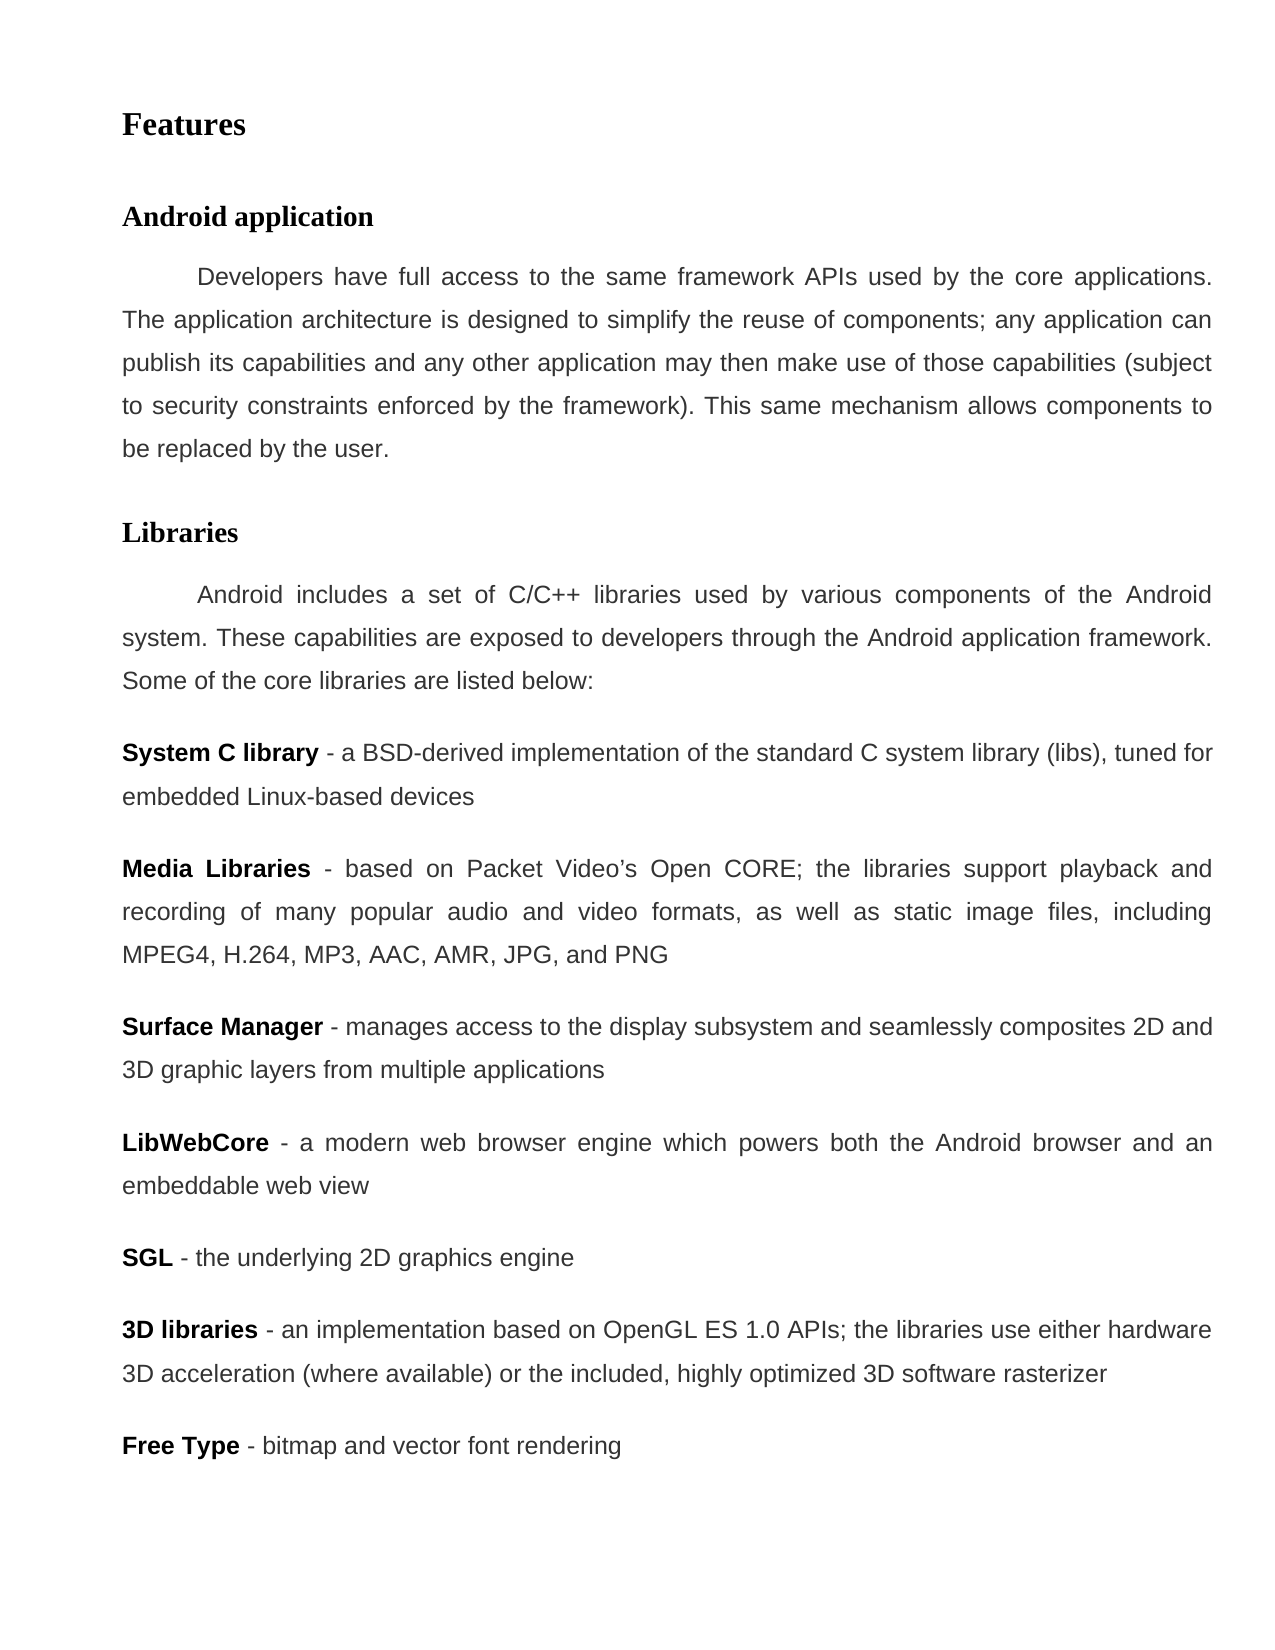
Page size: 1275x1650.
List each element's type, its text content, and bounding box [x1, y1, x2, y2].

text System C library - a BSD-derived implementation of the standard C system library (libs), tuned for embedded Linux-based devices [122, 738, 1214, 810]
subtitle Libraries [122, 515, 1214, 548]
text Android includes a set of C/C++ libraries used by various components of the Android system. These capabilities are exposed to developers through the Android application framework. Some of the core libraries are listed below: [122, 580, 1214, 695]
subtitle Android application [122, 199, 1214, 232]
text Developers have full access to the same framework APIs used by the core applications. The application architecture is designed to simplify the reuse of components; any application can publish its capabilities and any other application may then make use of those capabilities (subject to security constraints enforced by the framework). This same mechanism allows components to be replaced by the user. [122, 262, 1214, 463]
text SGL - the underlying 2D graphics engine [122, 1243, 1214, 1272]
text Free Type - bitmap and vector font rendering [122, 1431, 1214, 1460]
text Surface Manager - manages access to the display subsystem and seamlessly composites 2D and 3D graphic layers from multiple applications [122, 1012, 1214, 1084]
text Media Libraries - based on Packet Video’s Open CORE; the libraries support playback and recording of many popular audio and video formats, as well as static image files, including MPEG4, H.264, MP3, AAC, AMR, JPG, and PNG [122, 854, 1214, 969]
text 3D libraries - an implementation based on OpenGL ES 1.0 APIs; the libraries use either hardware 3D acceleration (where available) or the included, highly optimized 3D software rasterizer [122, 1316, 1214, 1387]
text LibWebCore - a modern web browser engine which powers both the Android browser and an embeddable web view [122, 1128, 1214, 1200]
subtitle Features [122, 104, 1214, 142]
